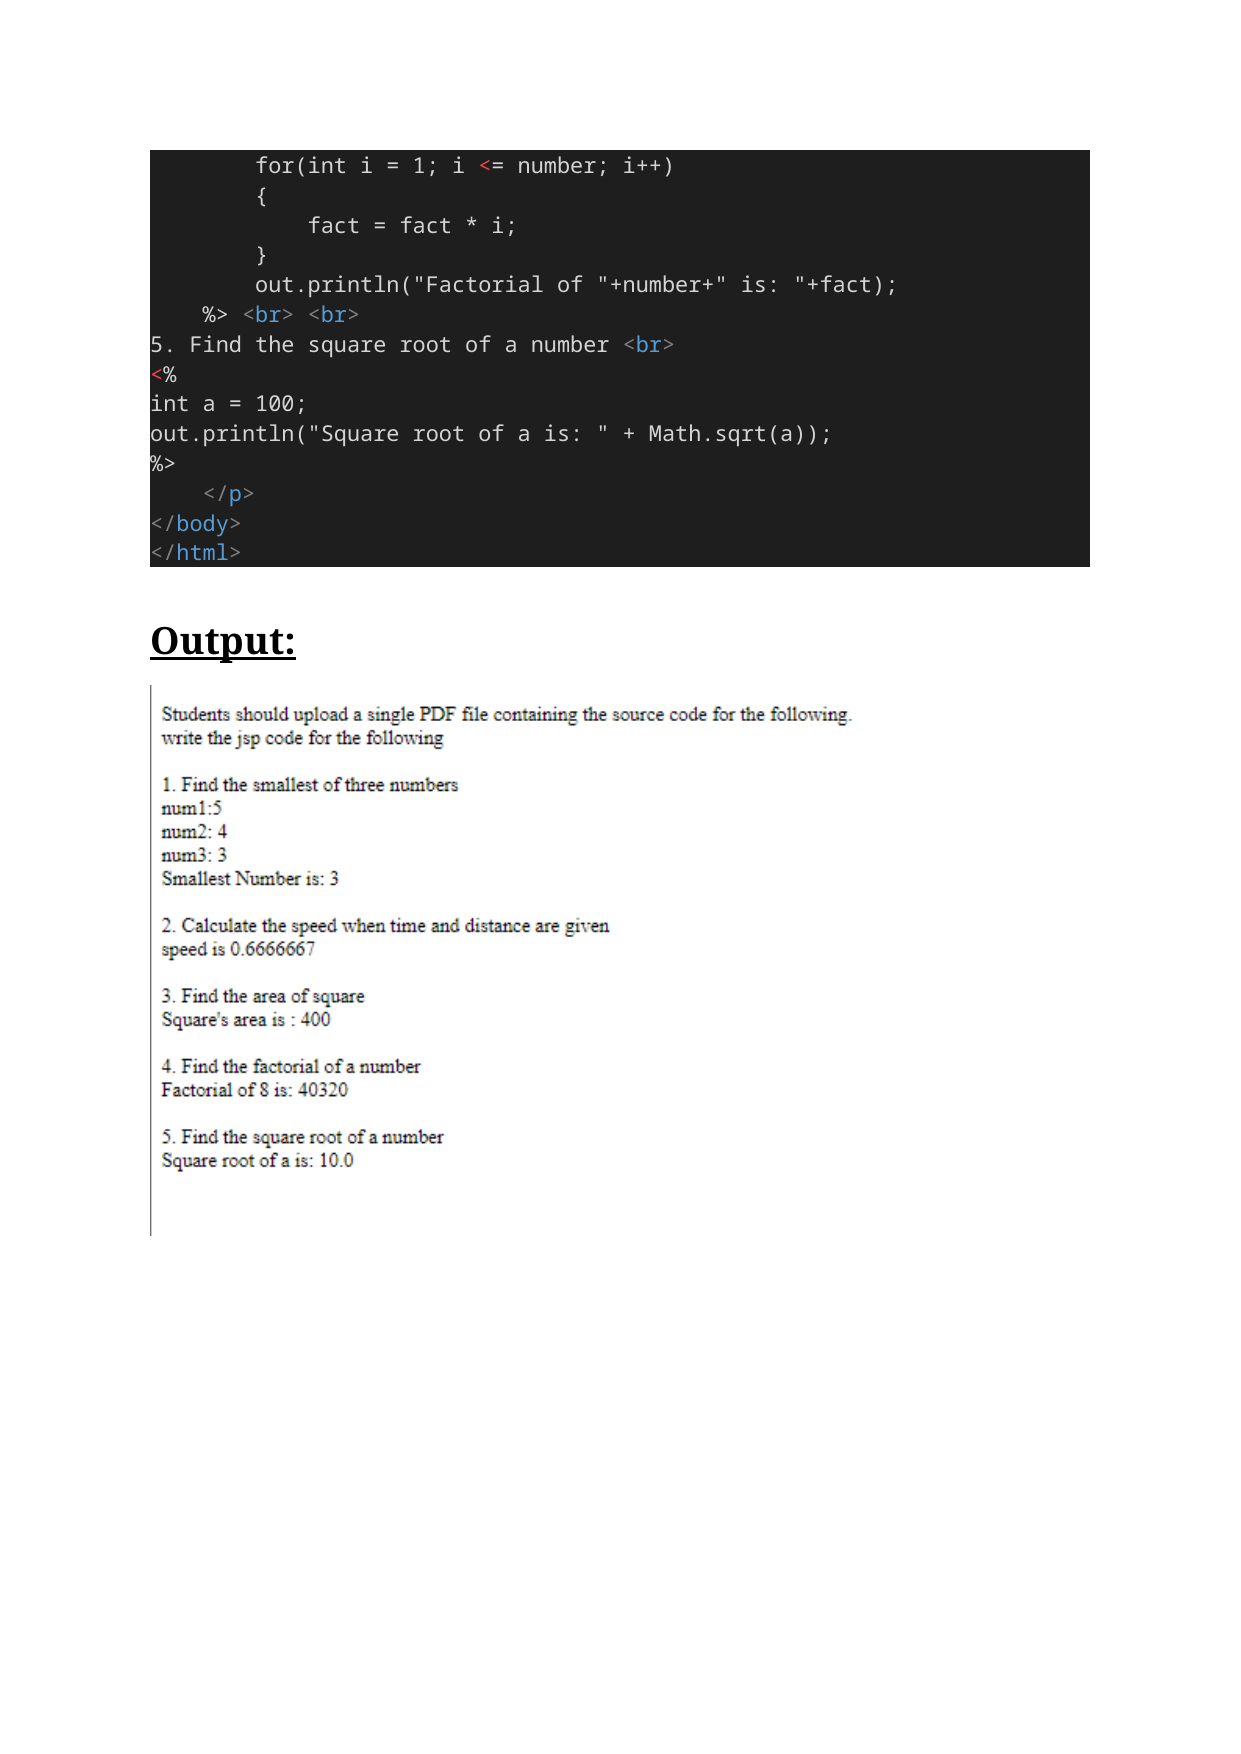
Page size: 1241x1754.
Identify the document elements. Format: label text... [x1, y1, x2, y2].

text for(int i = 1; i <= number; i++) [150, 150, 1090, 180]
text </body> [150, 507, 1090, 537]
picture [150, 685, 869, 1236]
text out.println("Square root of a is: " + Math.sqrt(a)); [150, 418, 1090, 448]
text %> <br> <br> [150, 299, 1090, 329]
text </p> [150, 478, 1090, 507]
text %> [150, 448, 1090, 478]
text } [150, 239, 1090, 269]
text Output: [150, 614, 1090, 665]
text int a = 100; [150, 388, 1090, 418]
text 5. Find the square root of a number <br> [150, 329, 1090, 358]
text { [150, 180, 1090, 209]
text <% [150, 358, 1090, 388]
text out.println("Factorial of "+number+" is: "+fact); [150, 269, 1090, 299]
text </html> [150, 537, 1090, 567]
text fact = fact * i; [150, 209, 1090, 239]
